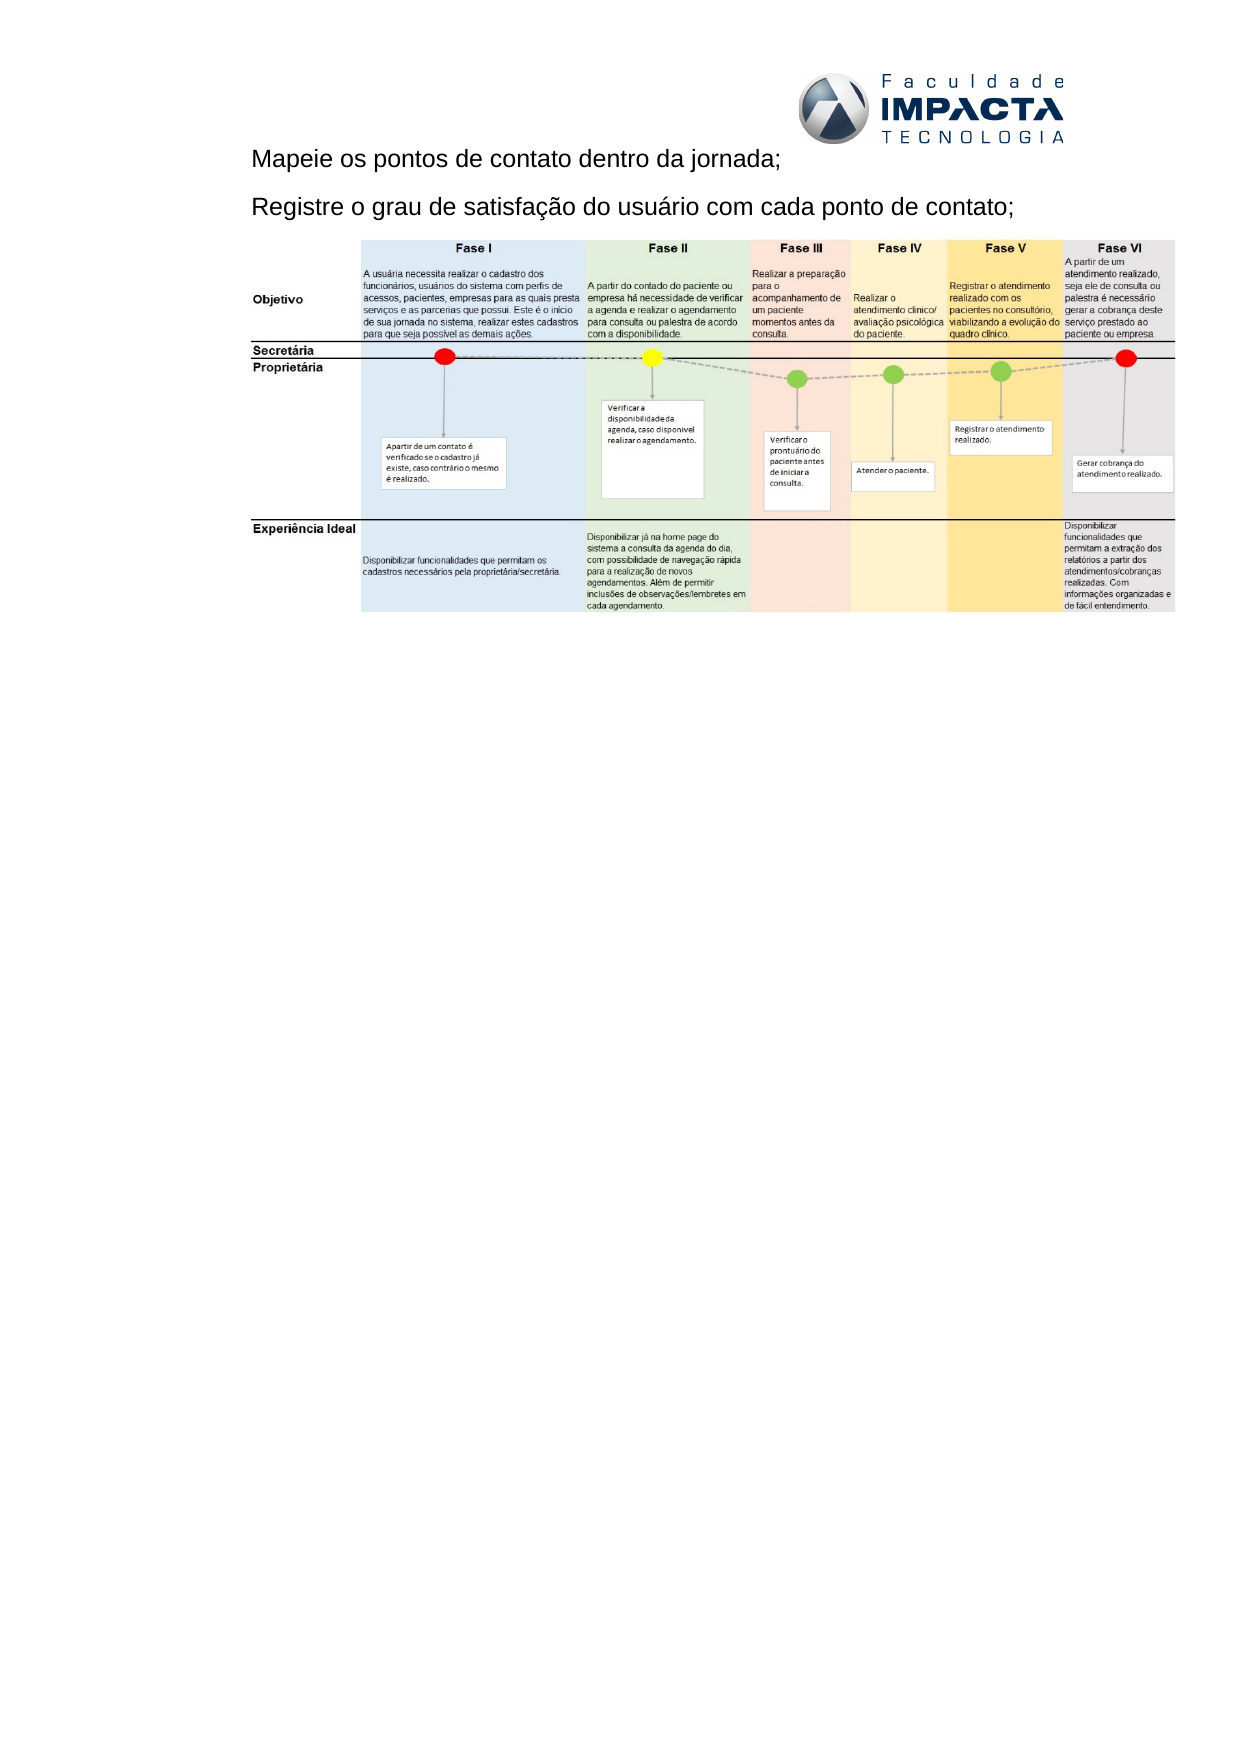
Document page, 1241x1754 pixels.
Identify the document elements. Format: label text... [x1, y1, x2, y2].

picture [251, 239, 1176, 613]
text Registre o grau de satisfação do usuário com cada ponto de contato; [251, 192, 1063, 221]
picture [798, 73, 1064, 144]
text Mapeie os pontos de contato dentro da jornada; [251, 144, 1063, 173]
